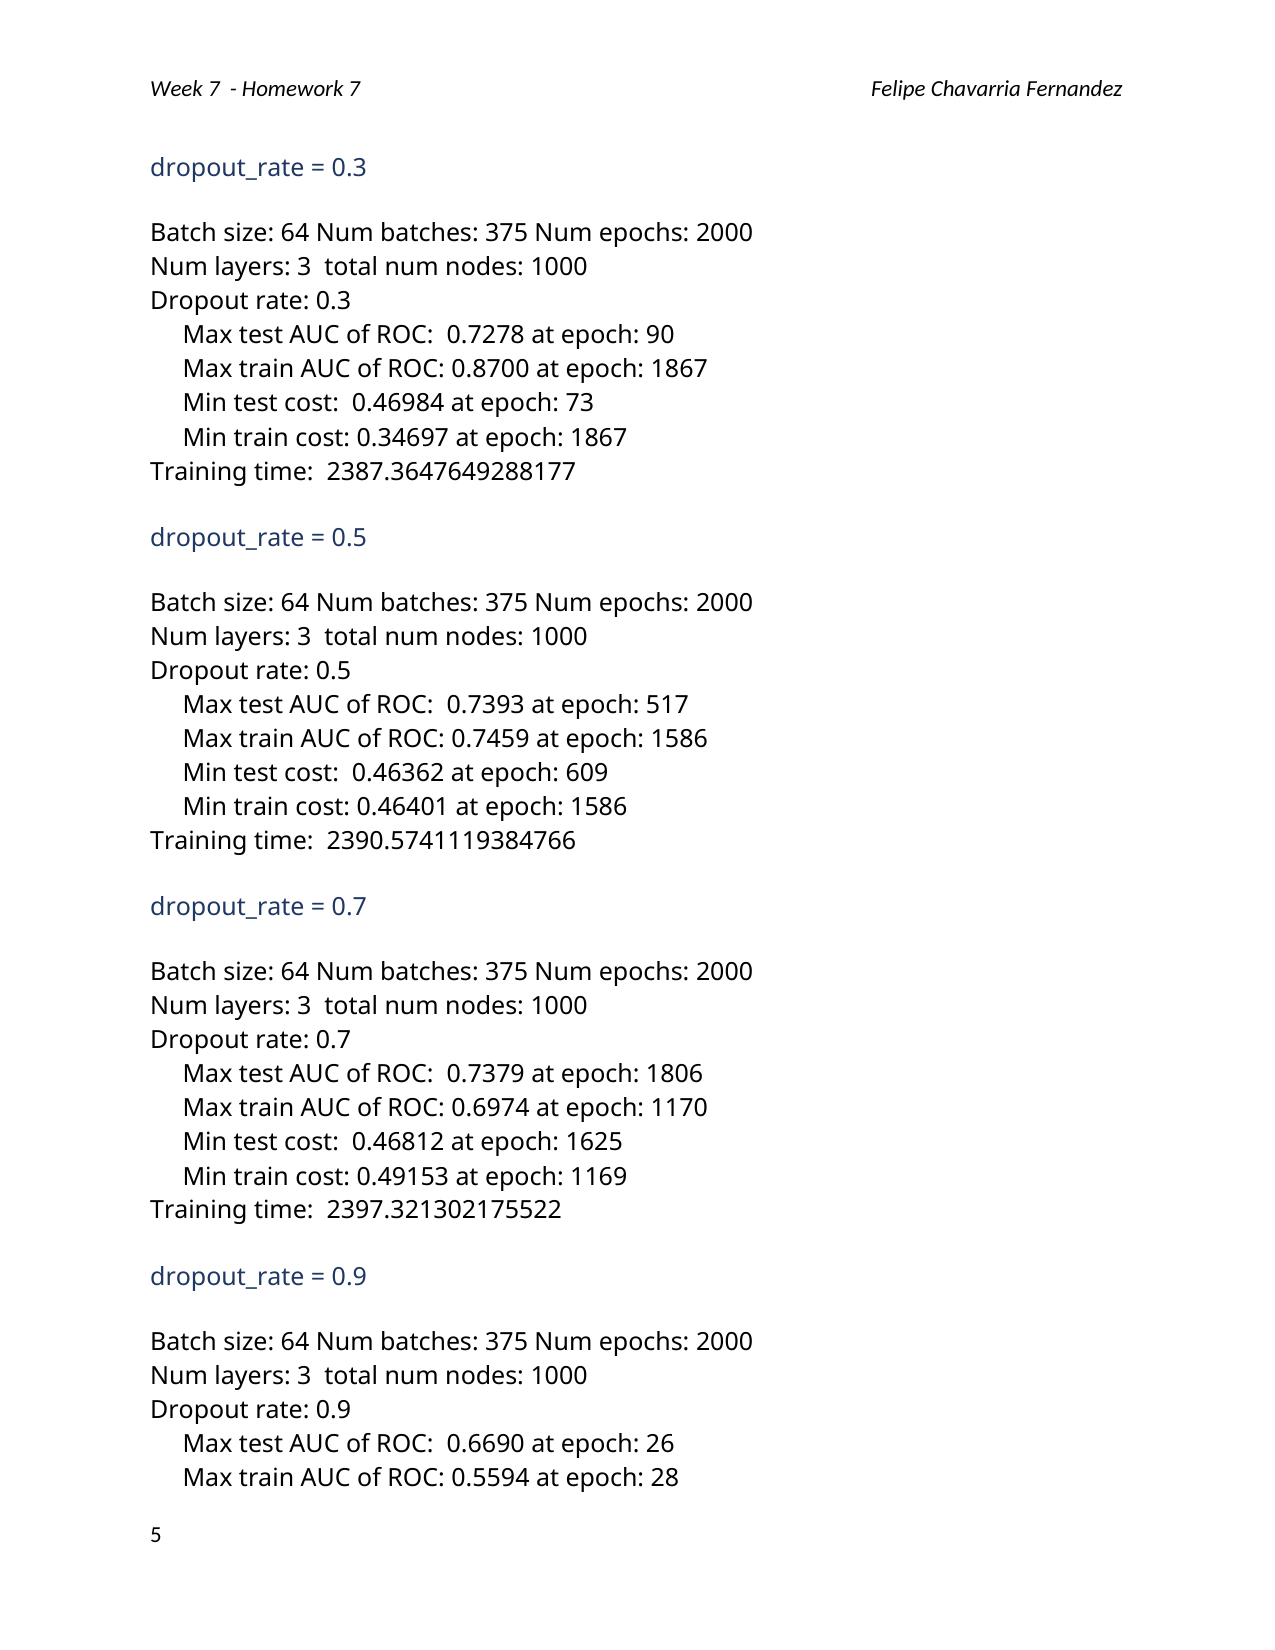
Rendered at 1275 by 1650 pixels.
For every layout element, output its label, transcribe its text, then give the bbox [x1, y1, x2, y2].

text Dropout rate: 0.9 [150, 1391, 1125, 1425]
text Training time: 2397.321302175522 [150, 1192, 1125, 1226]
text Min test cost: 0.46812 at epoch: 1625 [150, 1124, 1125, 1158]
text Max train AUC of ROC: 0.7459 at epoch: 1586 [150, 721, 1125, 754]
text Num layers: 3 total num nodes: 1000 [150, 618, 1125, 652]
subtitle dropout_rate = 0.5 [150, 519, 1125, 553]
text Min train cost: 0.46401 at epoch: 1586 [150, 789, 1125, 823]
subtitle dropout_rate = 0.9 [150, 1258, 1125, 1292]
text Dropout rate: 0.5 [150, 652, 1125, 686]
text Dropout rate: 0.7 [150, 1022, 1125, 1056]
text Num layers: 3 total num nodes: 1000 [150, 1357, 1125, 1391]
text Max test AUC of ROC: 0.7393 at epoch: 517 [150, 686, 1125, 721]
text Num layers: 3 total num nodes: 1000 [150, 249, 1125, 283]
text Min test cost: 0.46984 at epoch: 73 [150, 385, 1125, 419]
text Max test AUC of ROC: 0.7278 at epoch: 90 [150, 317, 1125, 351]
text Max train AUC of ROC: 0.6974 at epoch: 1170 [150, 1090, 1125, 1124]
text Max test AUC of ROC: 0.6690 at epoch: 26 [150, 1425, 1125, 1459]
subtitle dropout_rate = 0.3 [150, 150, 1125, 184]
text Min train cost: 0.34697 at epoch: 1867 [150, 419, 1125, 453]
text Max test AUC of ROC: 0.7379 at epoch: 1806 [150, 1056, 1125, 1090]
text Batch size: 64 Num batches: 375 Num epochs: 2000 [150, 1323, 1125, 1357]
text Batch size: 64 Num batches: 375 Num epochs: 2000 [150, 584, 1125, 618]
text Batch size: 64 Num batches: 375 Num epochs: 2000 [150, 215, 1125, 249]
text Training time: 2390.5741119384766 [150, 823, 1125, 857]
text Max train AUC of ROC: 0.8700 at epoch: 1867 [150, 351, 1125, 385]
text Min train cost: 0.49153 at epoch: 1169 [150, 1158, 1125, 1192]
text Max train AUC of ROC: 0.5594 at epoch: 28 [150, 1459, 1125, 1493]
text Dropout rate: 0.3 [150, 283, 1125, 317]
text Training time: 2387.3647649288177 [150, 453, 1125, 487]
text Batch size: 64 Num batches: 375 Num epochs: 2000 [150, 954, 1125, 988]
subtitle dropout_rate = 0.7 [150, 889, 1125, 923]
text Min test cost: 0.46362 at epoch: 609 [150, 754, 1125, 789]
text Num layers: 3 total num nodes: 1000 [150, 988, 1125, 1022]
